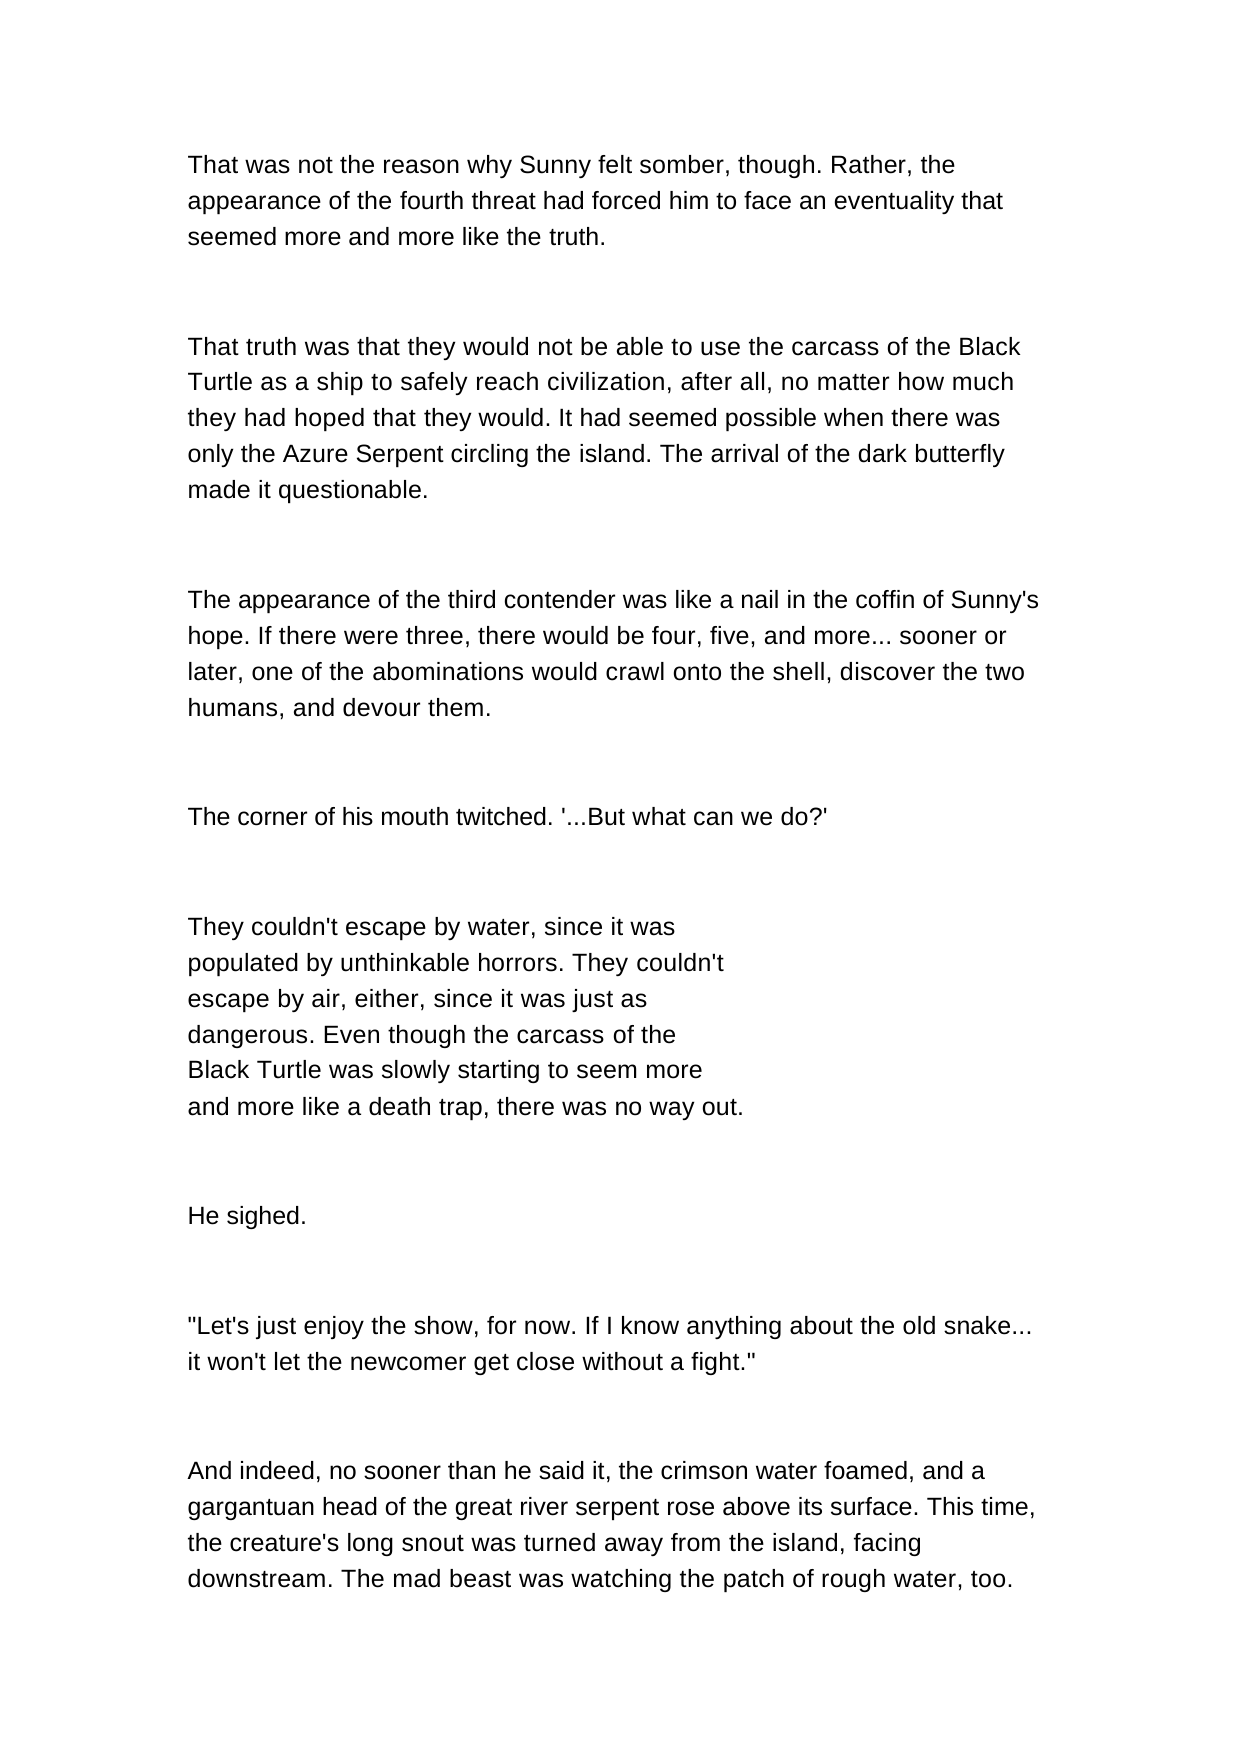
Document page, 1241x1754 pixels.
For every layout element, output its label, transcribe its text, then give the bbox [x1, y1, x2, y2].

text "Let's just enjoy the show, for now. If I know anything about the old snake... it won't let the newcomer get close without a fight." [187, 1311, 1053, 1375]
text He sighed. [187, 1201, 1045, 1230]
text The appearance of the third contender was like a nail in the coffin of Sunny's hope. If there were three, there would be four, five, and more... sooner or later, one of the abominations would crawl onto the shell, discover the two humans, and devour them. [187, 585, 1053, 721]
text That truth was that they would not be able to use the carcass of the Black Turtle as a ship to safely reach civilization, after all, no matter how much they had hoped that they would. It had seemed possible when there was only the Azure Serpent circling the island. The arrival of the dark butterfly made it questionable. [187, 331, 1053, 504]
text The corner of his mouth twitched. '...But what can we do?' [187, 802, 1045, 831]
text That was not the reason why Sunny felt somber, though. Rather, the appearance of the fourth threat had forced him to face an eventuality that seemed more and more like the truth. [187, 150, 1053, 251]
text They couldn't escape by water, since it was populated by unthinkable horrors. They couldn't escape by air, either, since it was just as dangerous. Even though the carcass of the Black Turtle was slowly starting to seem more and more like a death trap, there was no way out. [187, 912, 745, 1120]
text And indeed, no sooner than he said it, the crimson water foamed, and a gargantuan head of the great river serpent rose above its surface. This time, the creature's long snout was turned away from the island, facing downstream. The mad beast was watching the patch of rough water, too. [187, 1456, 1038, 1593]
